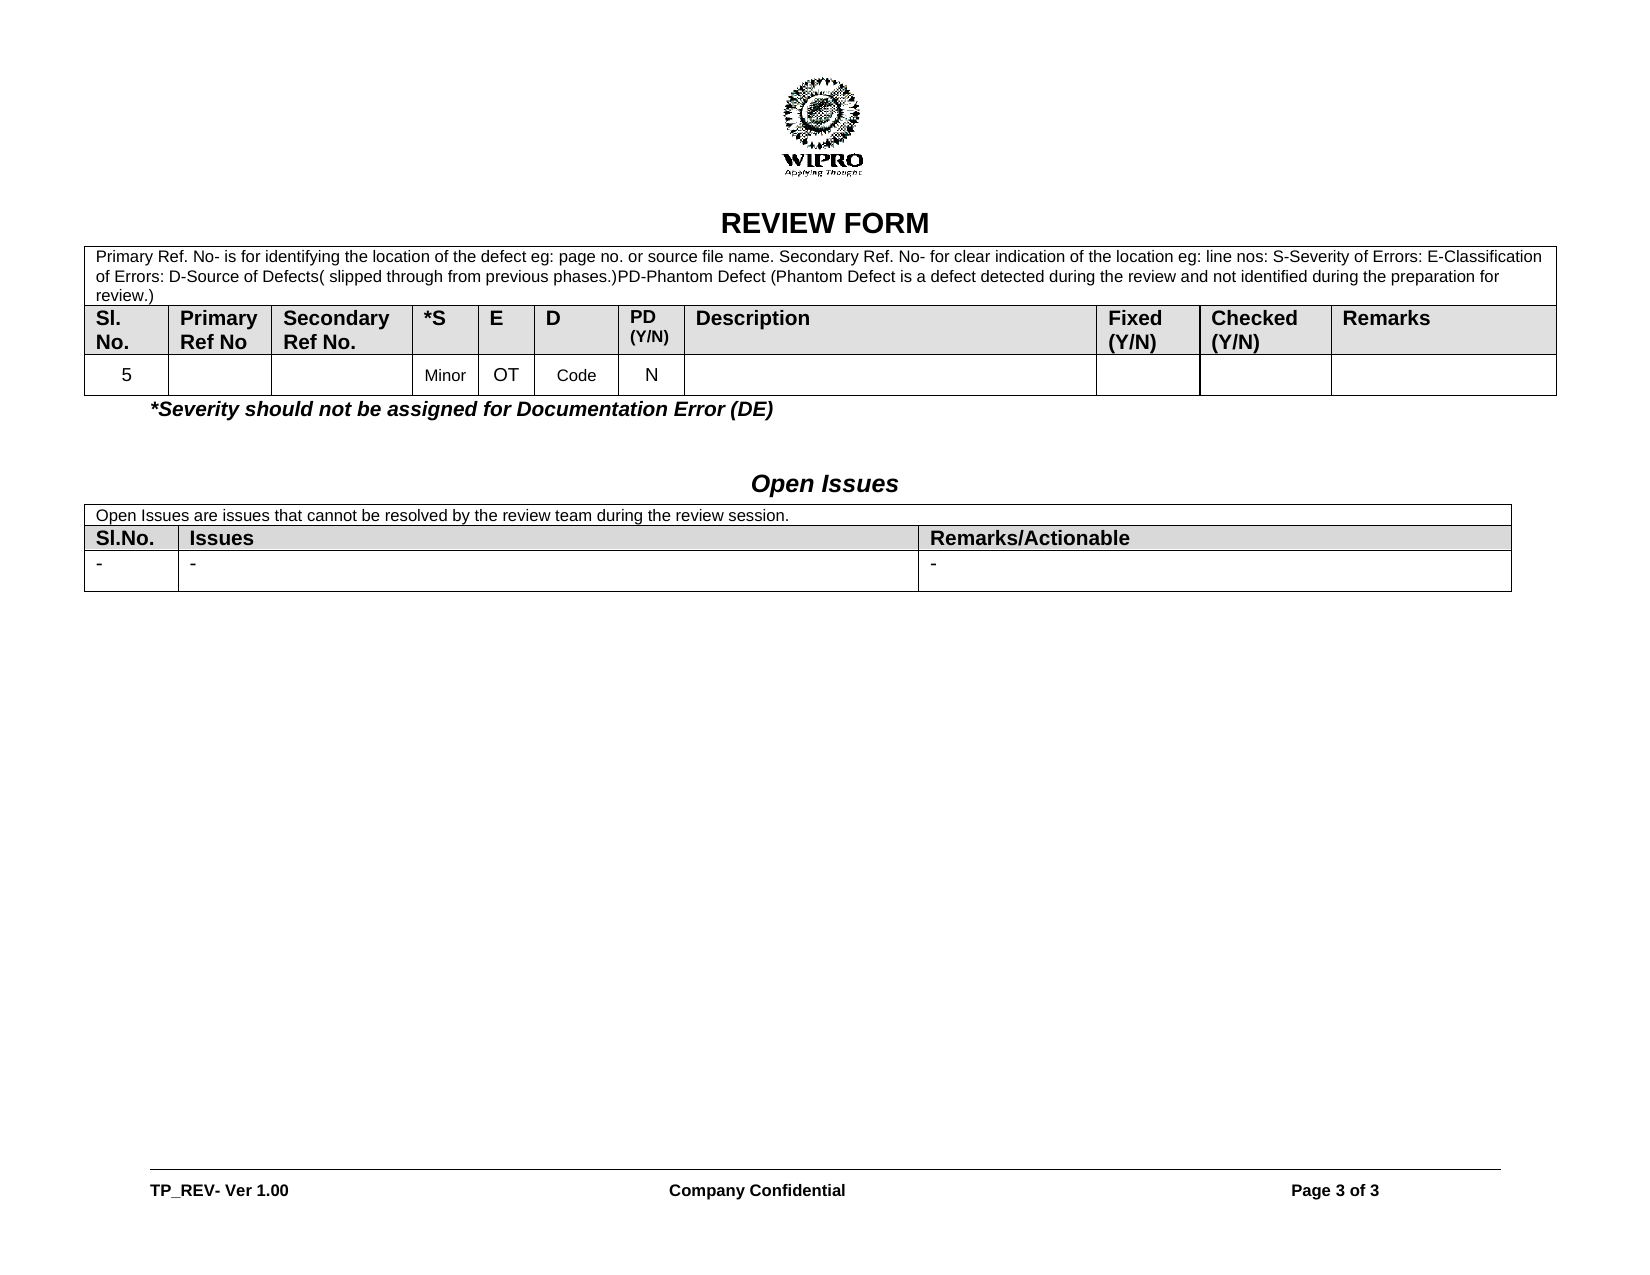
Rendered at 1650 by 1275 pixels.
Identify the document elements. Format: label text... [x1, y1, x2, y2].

table_cell E [479, 306, 534, 354]
table_cell N [619, 355, 684, 395]
table_cell Fixed (Y/N) [1097, 306, 1199, 354]
table_cell [169, 355, 271, 395]
table_cell Remarks [1332, 306, 1556, 354]
table_cell Primary Ref No [169, 306, 271, 354]
table_cell - [179, 551, 918, 591]
table_header Primary Ref. No- is for identifying the location of the defect eg: page no. or source file name. Secondary Ref. No- for clear indication of the location eg: line nos: S-Severity of Errors: E-Classification of Errors: D-Source of Defects( slipped through from previous phases.)PD-Phantom Defect (Phantom Defect is a defect detected during the review and not identified during the preparation for review.) [85, 247, 1556, 305]
table_cell [685, 355, 1096, 395]
table_cell Secondary Ref No. [272, 306, 412, 354]
table_cell [1097, 355, 1199, 395]
table_cell Sl.No. [85, 526, 178, 549]
table_cell [1201, 355, 1331, 395]
table_header Open Issues are issues that cannot be resolved by the review team during the review session. [85, 505, 1511, 524]
table_cell - [85, 551, 178, 591]
table_cell *S [413, 306, 478, 354]
table_cell OT [479, 355, 534, 395]
table_cell - [919, 551, 1511, 591]
table_cell Description [685, 306, 1096, 354]
picture [780, 75, 870, 182]
table_cell PD (Y/N) [619, 306, 684, 354]
text *Severity should not be assigned for Documentation Error (DE) [150, 396, 1500, 420]
table_cell Minor [413, 355, 478, 395]
table_cell [1332, 355, 1556, 395]
table_cell D [535, 306, 618, 354]
table_cell Code [535, 355, 618, 395]
table_cell Issues [179, 526, 918, 549]
table_cell 5 [85, 355, 168, 395]
table_cell Remarks/Actionable [919, 526, 1511, 549]
table_cell Checked (Y/N) [1201, 306, 1331, 354]
subtitle Open Issues [150, 469, 1500, 498]
table_cell [272, 355, 412, 395]
table_cell Sl. No. [85, 306, 168, 354]
